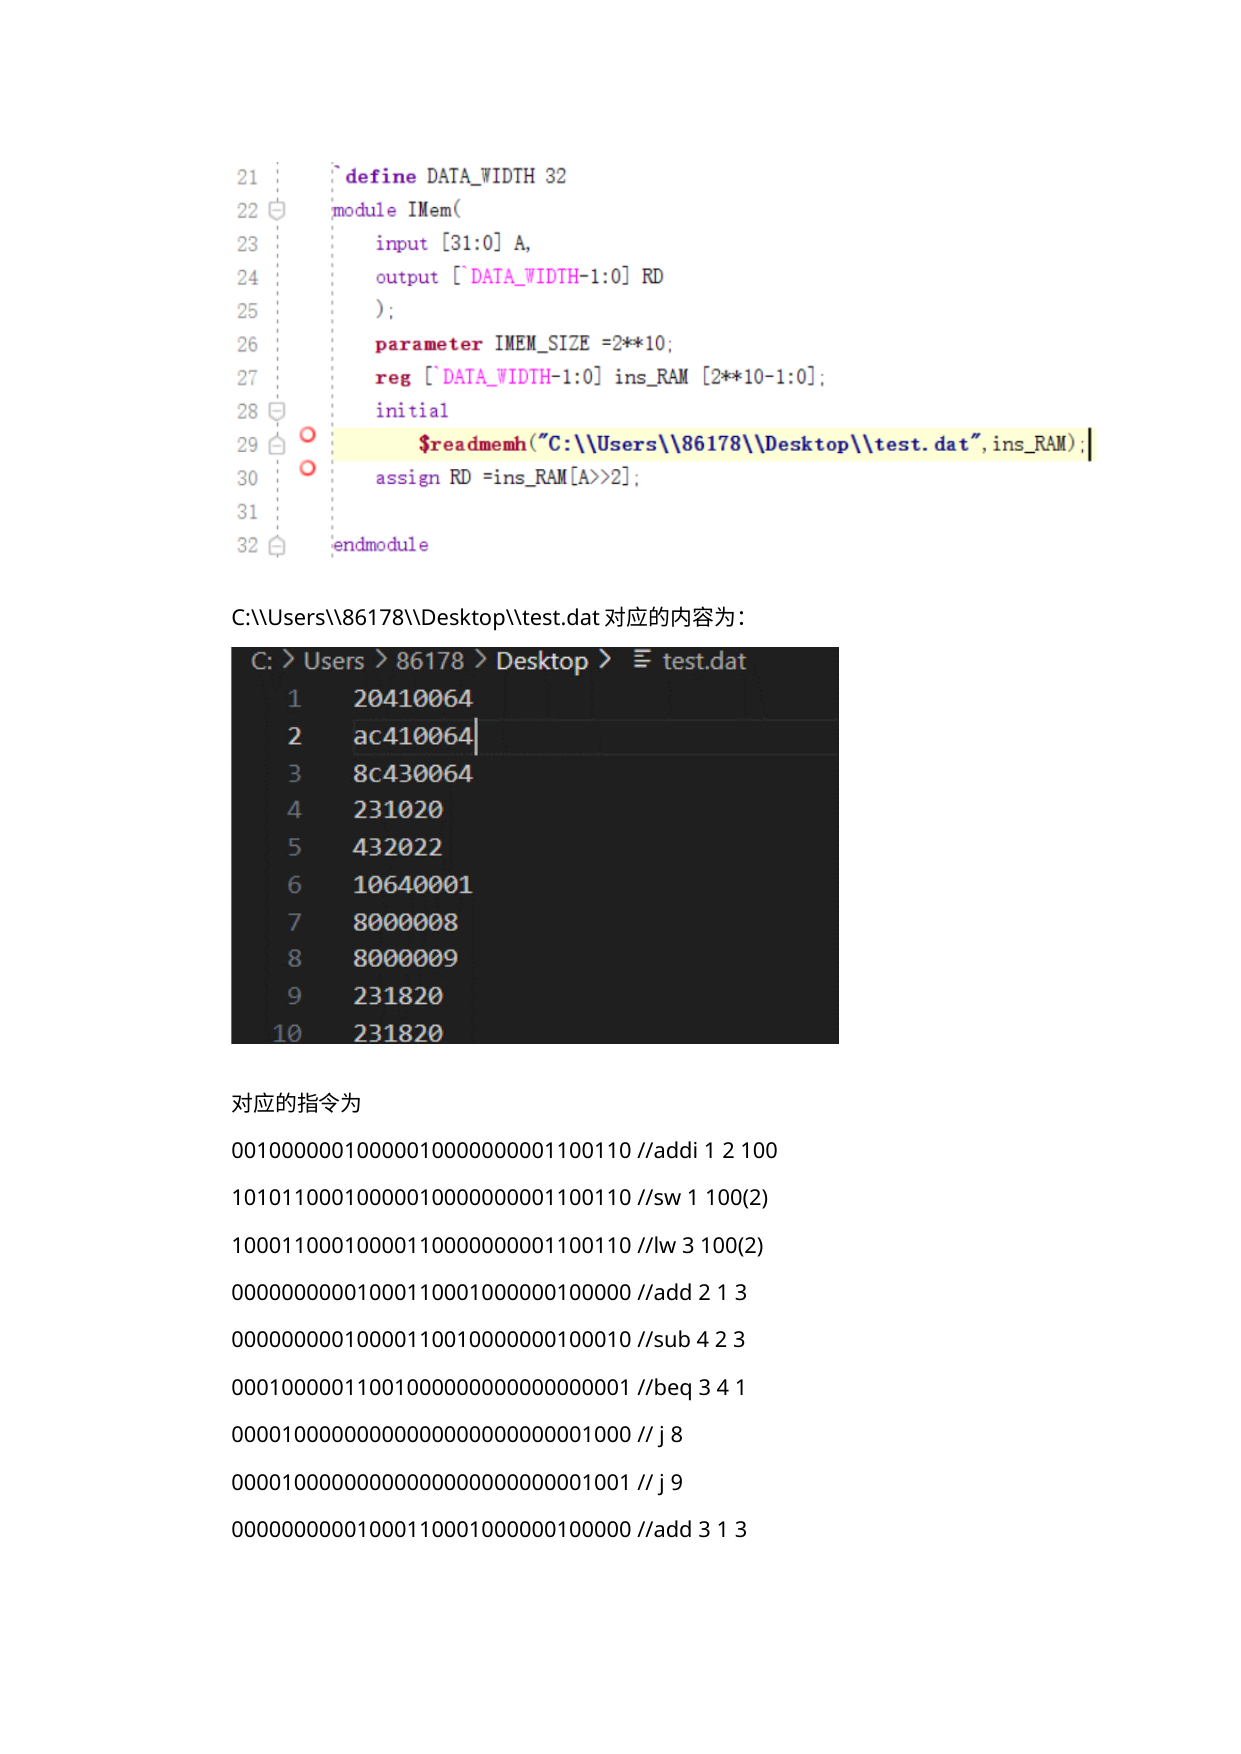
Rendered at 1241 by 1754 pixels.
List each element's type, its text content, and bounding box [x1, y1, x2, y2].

text 10101100010000010000000001100110 //sw 1 100(2) [187, 1181, 1053, 1213]
text 00001000000000000000000000001001 // j 9 [187, 1465, 1053, 1498]
text C:\\Users\\86178\\Desktop\\test.dat对应的内容为： [187, 599, 1053, 632]
text 00100000010000010000000001100110 //addi 1 2 100 [187, 1133, 1053, 1166]
text 00001000000000000000000000001000 // j 8 [187, 1418, 1053, 1450]
picture [231, 162, 1097, 559]
text 00000000010000110010000000100010 //sub 4 2 3 [187, 1323, 1053, 1356]
text 10001100010000110000000001100110 //lw 3 100(2) [187, 1228, 1053, 1261]
text 00010000011001000000000000000001 //beq 3 4 1 [187, 1370, 1053, 1403]
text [187, 1513, 1053, 1545]
text 00000000001000110001000000100000 //add 2 1 3 [187, 1276, 1053, 1308]
text 对应的指令为 [187, 1085, 1053, 1118]
picture [231, 647, 839, 1044]
